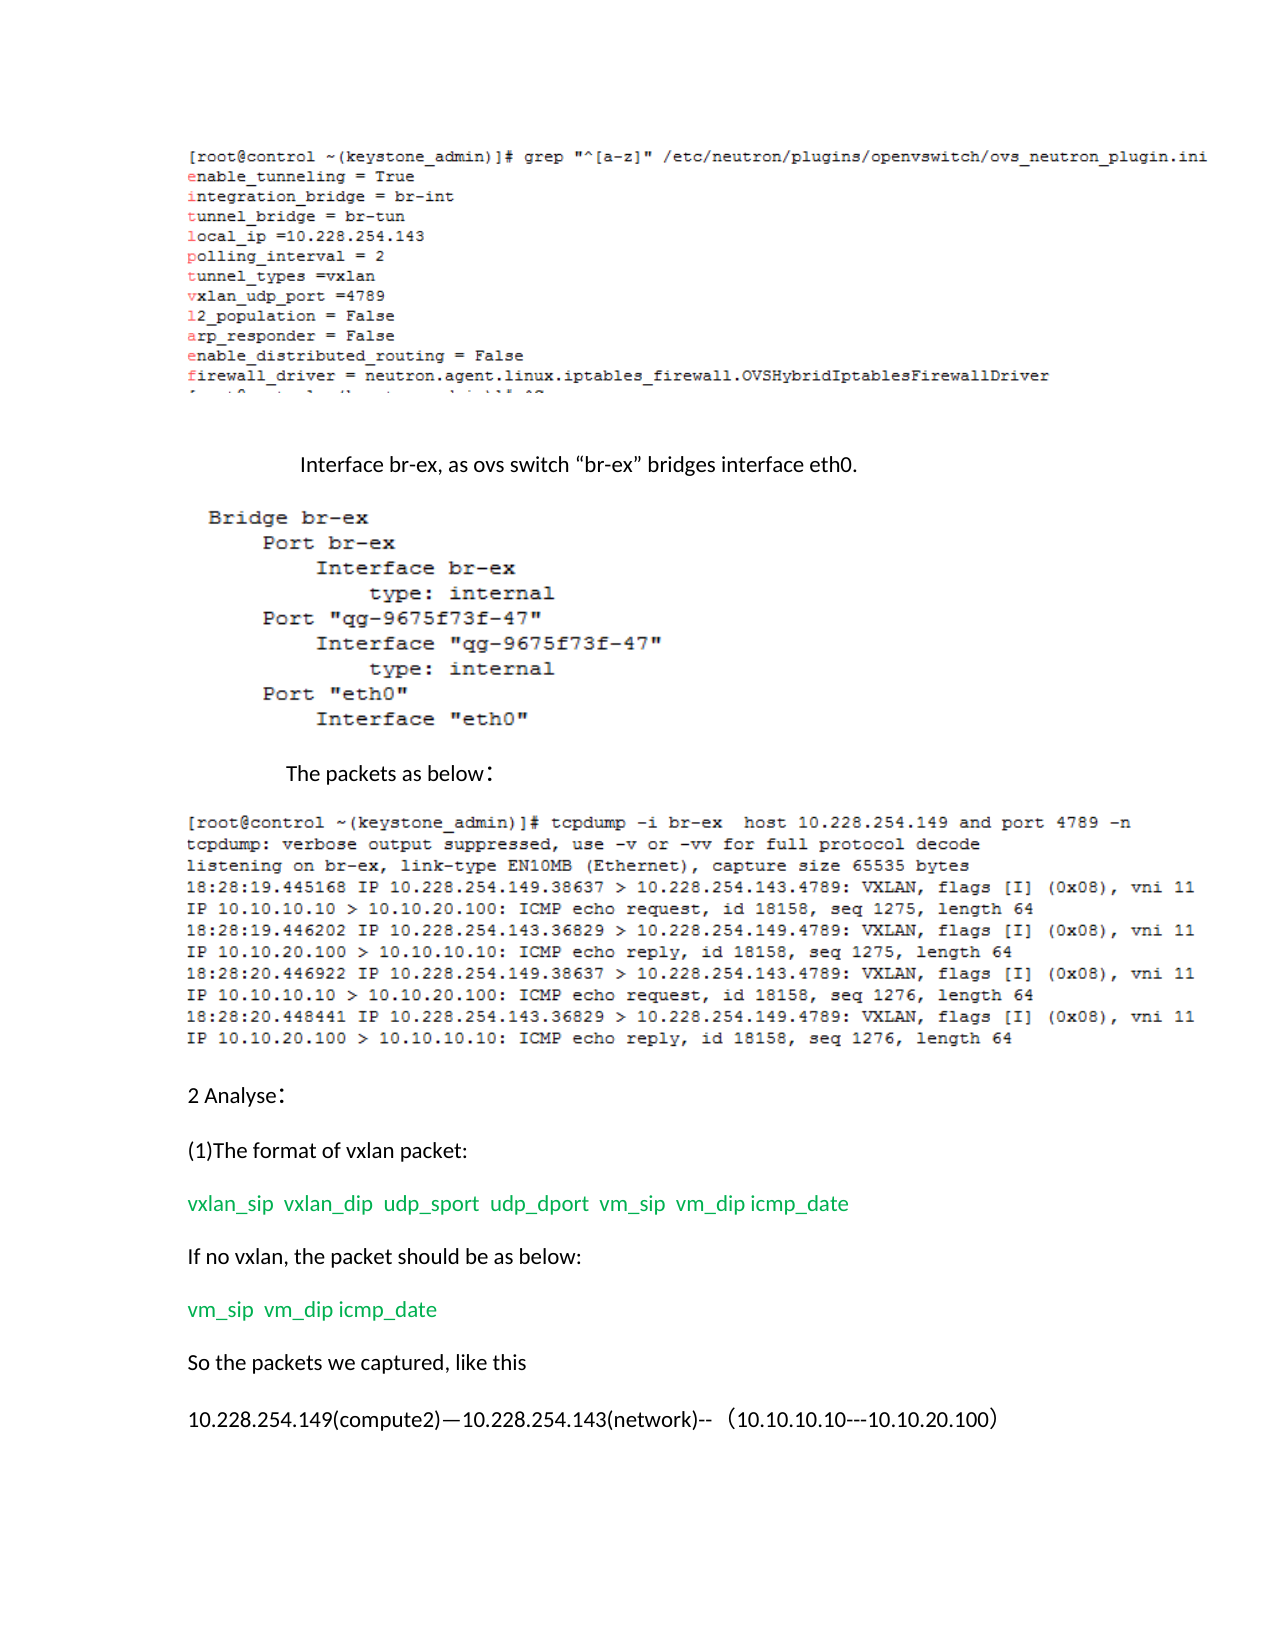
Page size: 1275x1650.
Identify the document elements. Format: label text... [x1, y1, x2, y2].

text 2 Analyse： [187, 1077, 1087, 1111]
picture [187, 813, 1268, 1053]
picture [187, 502, 900, 730]
text If no vxlan, the packet should be as below: [187, 1242, 1087, 1270]
picture [187, 150, 1275, 393]
text So the packets we captured, like this [187, 1348, 1087, 1376]
list Interface br-ex, as ovs switch “br-ex” bridges interface eth0. [300, 450, 1087, 478]
text The packets as below： [187, 754, 1087, 788]
text 10.228.254.149(compute2)—10.228.254.143(network)--（10.10.10.10---10.10.20.100） [187, 1401, 1087, 1434]
text (1)The format of vxlan packet: [187, 1136, 1087, 1164]
text vxlan_sip vxlan_dip udp_sport udp_dport vm_sip vm_dip icmp_date [187, 1189, 1087, 1217]
text vm_sip vm_dip icmp_date [187, 1295, 1087, 1323]
